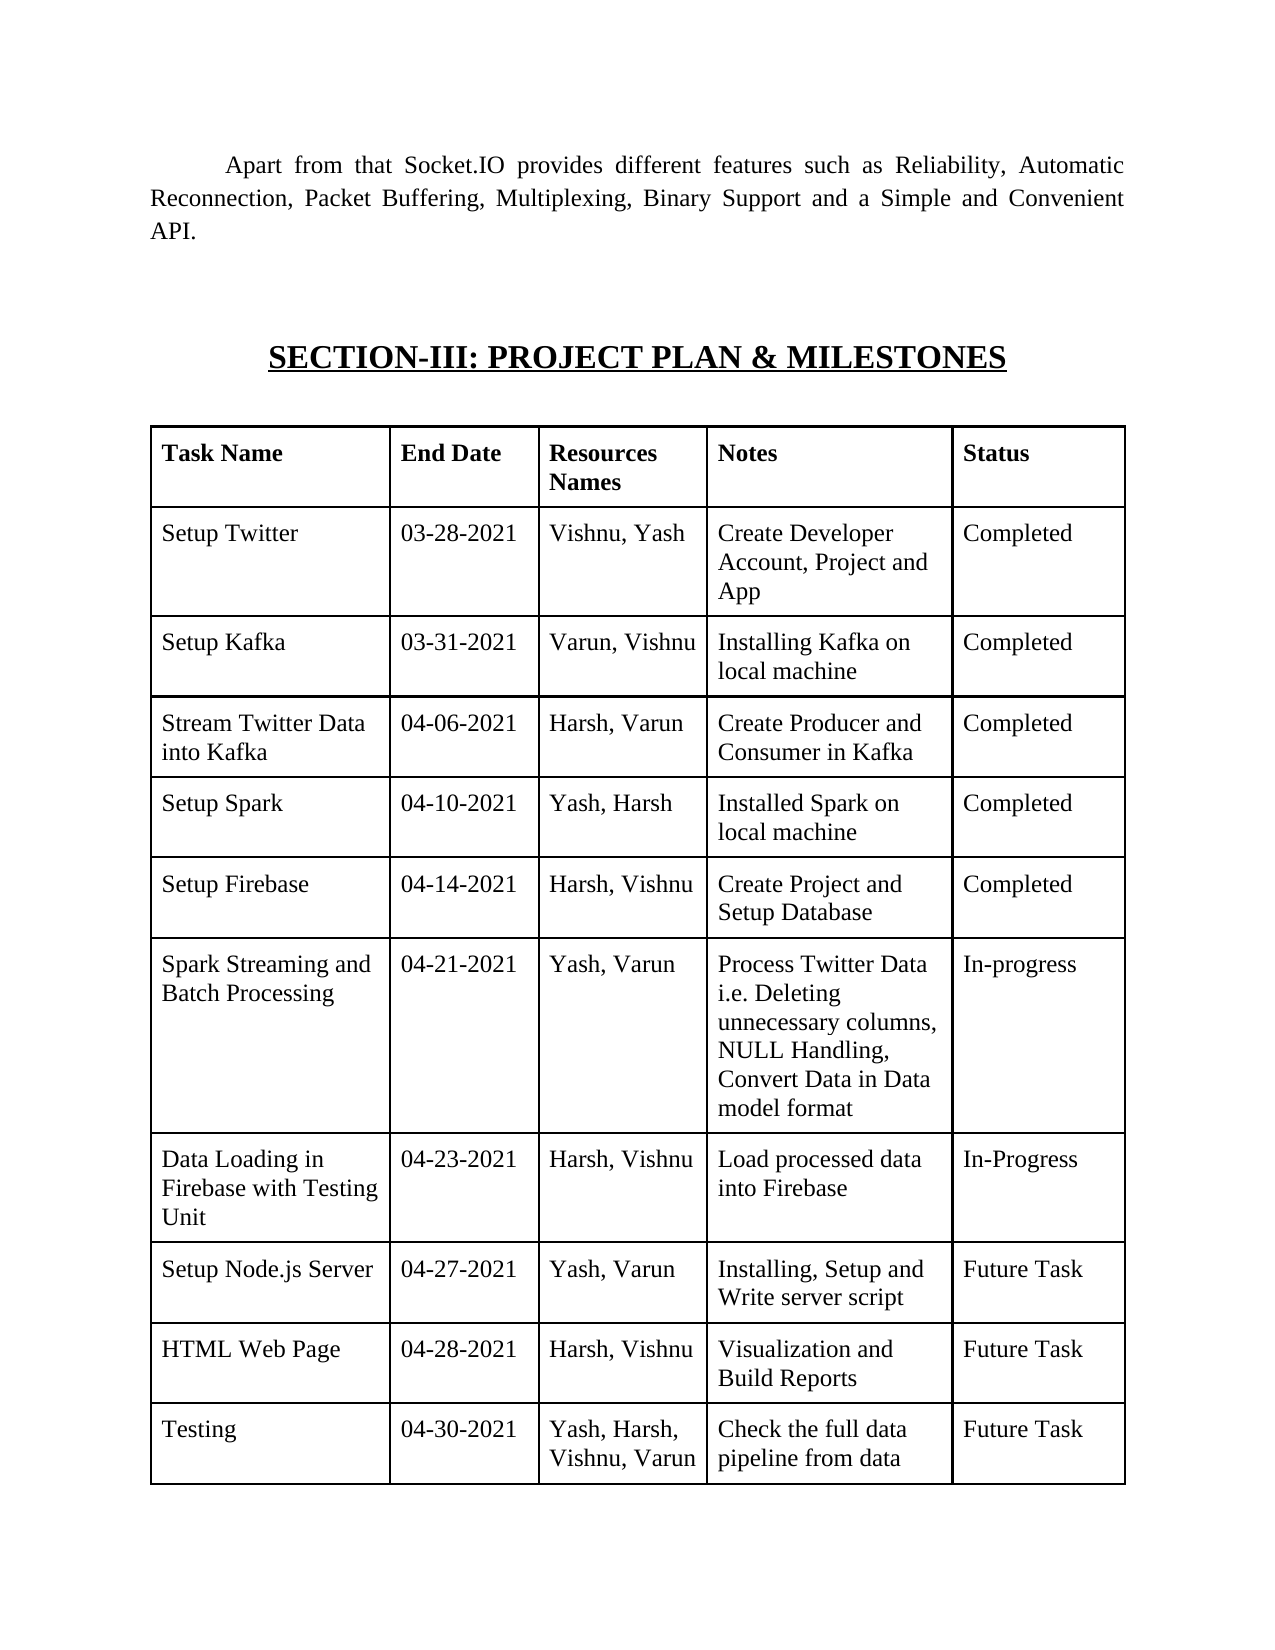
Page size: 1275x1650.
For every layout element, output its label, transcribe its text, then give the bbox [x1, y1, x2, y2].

table_cell Setup Firebase [152, 858, 389, 937]
table_cell Installing Kafka on local machine [708, 617, 951, 695]
table_header Notes [708, 428, 951, 506]
table_cell Create Developer Account, Project and App [708, 508, 951, 615]
table_cell Load processed data into Firebase [708, 1134, 951, 1241]
text SECTION-III: PROJECT PLAN & MILESTONES [150, 337, 1125, 376]
table_cell In-progress [954, 939, 1124, 1132]
table_cell 04-14-2021 [391, 858, 538, 937]
table_cell Future Task [954, 1324, 1124, 1402]
table_cell Data Loading in Firebase with Testing Unit [152, 1134, 389, 1241]
table_cell HTML Web Page [152, 1324, 389, 1402]
table_cell Testing [152, 1404, 389, 1482]
table_cell Varun, Vishnu [540, 617, 706, 695]
table_cell Setup Kafka [152, 617, 389, 695]
table_cell Yash, Varun [540, 1243, 706, 1322]
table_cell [708, 1404, 951, 1482]
table_cell Spark Streaming and Batch Processing [152, 939, 389, 1132]
table_header Resources Names [540, 428, 706, 506]
table_cell 04-27-2021 [391, 1243, 538, 1322]
table_cell Setup Twitter [152, 508, 389, 615]
table_cell Completed [954, 508, 1124, 615]
table_cell Harsh, Varun [540, 698, 706, 776]
table_cell Yash, Harsh [540, 778, 706, 856]
table_cell Future Task [954, 1404, 1124, 1482]
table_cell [540, 1404, 706, 1482]
table_header Status [954, 428, 1124, 506]
table_cell 04-23-2021 [391, 1134, 538, 1241]
table_cell 04-28-2021 [391, 1324, 538, 1402]
table_cell 03-31-2021 [391, 617, 538, 695]
table_cell Process Twitter Data i.e. Deleting unnecessary columns, NULL Handling, Convert Data in Data model format [708, 939, 951, 1132]
table_cell Installed Spark on local machine [708, 778, 951, 856]
table_cell Create Project and Setup Database [708, 858, 951, 937]
table_cell 04-10-2021 [391, 778, 538, 856]
table_cell 03-28-2021 [391, 508, 538, 615]
table_cell Installing, Setup and Write server script [708, 1243, 951, 1322]
table_cell Setup Node.js Server [152, 1243, 389, 1322]
table_cell Completed [954, 698, 1124, 776]
text Apart from that Socket.IO provides different features such as Reliability, Automatic Reconnection, Packet Buffering, Multiplexing, Binary Support and a Simple and Convenient API. [150, 212, 1125, 245]
table_cell Vishnu, Yash [540, 508, 706, 615]
table_cell Completed [954, 858, 1124, 937]
table_cell Completed [954, 617, 1124, 695]
table_cell Future Task [954, 1243, 1124, 1322]
table_cell 04-30-2021 [391, 1404, 538, 1482]
table_cell Harsh, Vishnu [540, 1324, 706, 1402]
table_cell 04-06-2021 [391, 698, 538, 776]
table_header End Date [391, 428, 538, 506]
table_cell Create Producer and Consumer in Kafka [708, 698, 951, 776]
table_cell Yash, Varun [540, 939, 706, 1132]
table_cell Visualization and Build Reports [708, 1324, 951, 1402]
table_cell Completed [954, 778, 1124, 856]
table_cell Stream Twitter Data into Kafka [152, 698, 389, 776]
table_cell Setup Spark [152, 778, 389, 856]
table_cell Harsh, Vishnu [540, 1134, 706, 1241]
table_cell In-Progress [954, 1134, 1124, 1241]
table_cell 04-21-2021 [391, 939, 538, 1132]
table_header Task Name [152, 428, 389, 506]
table_cell Harsh, Vishnu [540, 858, 706, 937]
